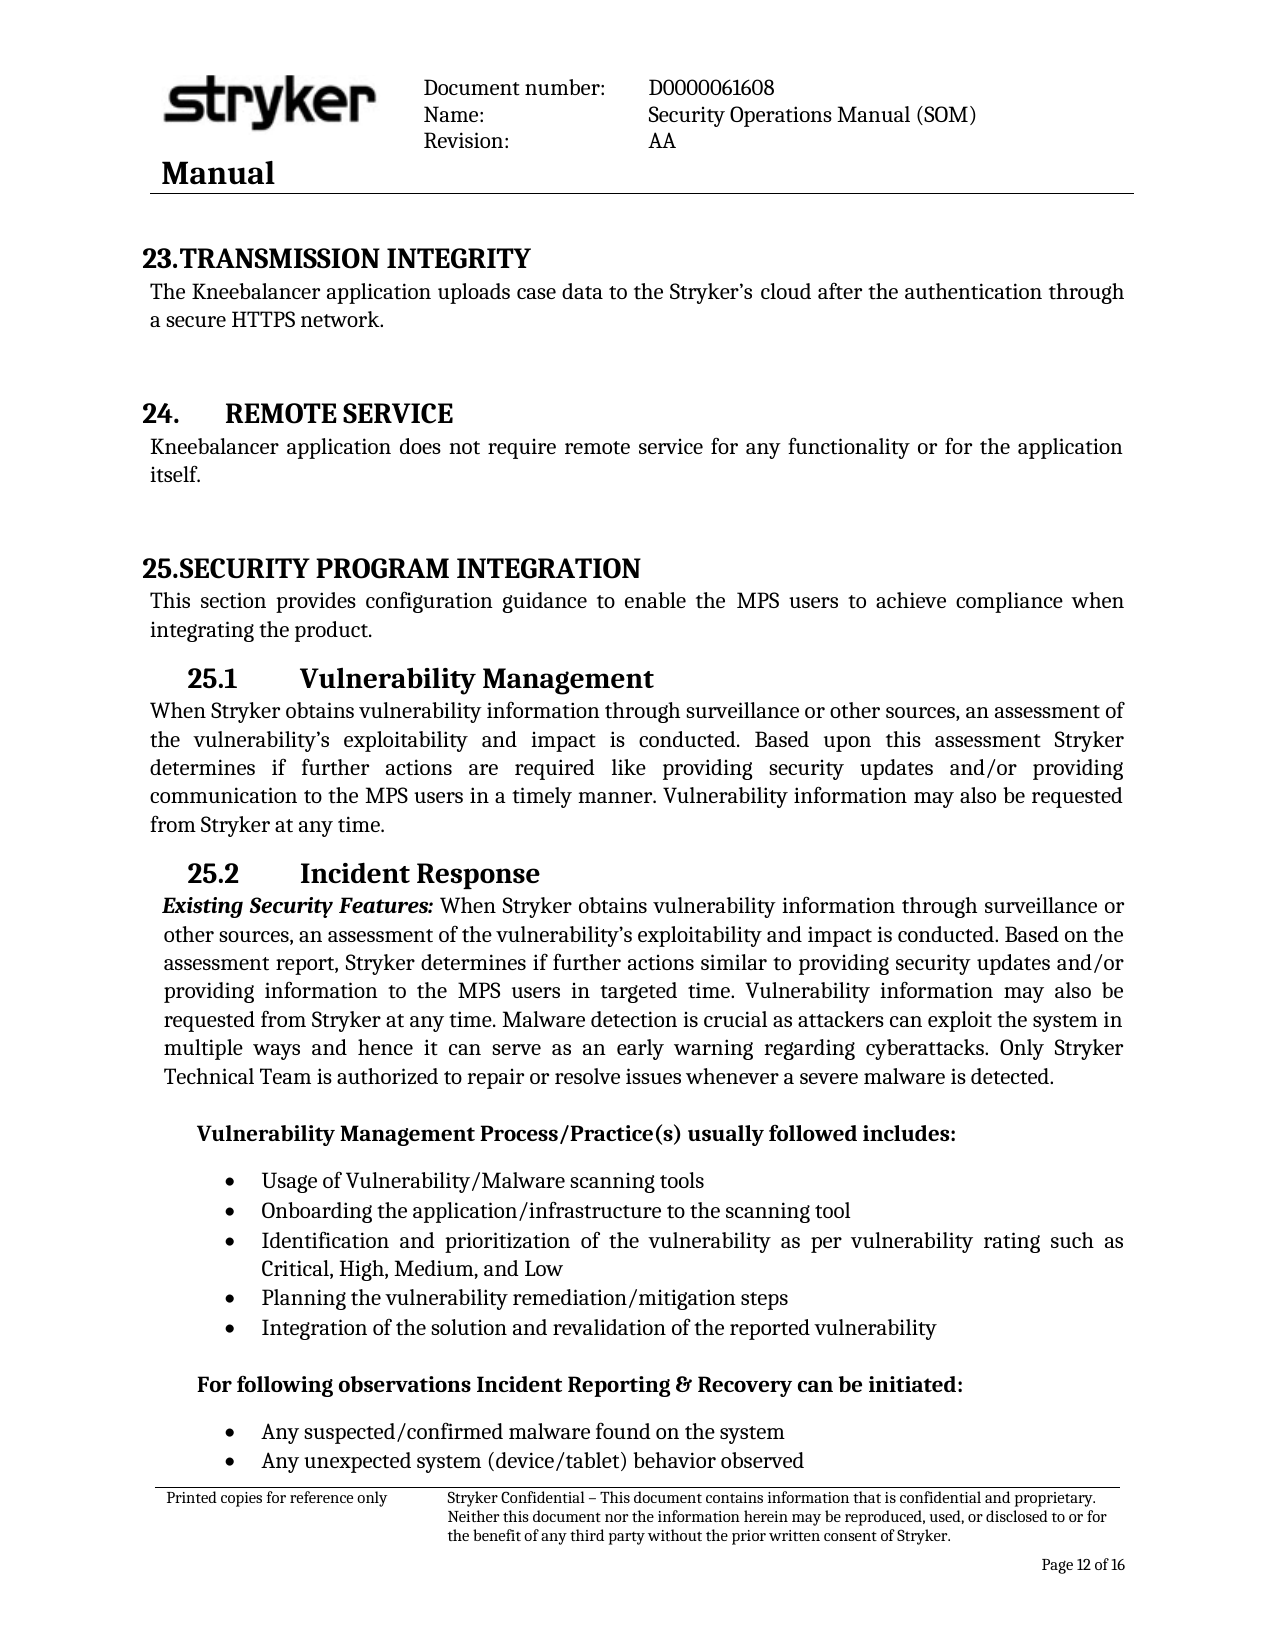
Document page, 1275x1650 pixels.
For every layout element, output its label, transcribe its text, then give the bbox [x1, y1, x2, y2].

subtitle Incident Response [187, 857, 1125, 890]
text Existing Security Features: When Stryker obtains vulnerability information through surveillance or other sources, an assessment of the vulnerability’s exploitability and impact is conducted. Based on the assessment report, Stryker determines if further actions similar to providing security updates and/or providing information to the MPS users in targeted time. Vulnerability information may also be requested from Stryker at any time. Malware detection is crucial as attackers can exploit the system in multiple ways and hence it can serve as an early warning regarding cyberattacks. Only Stryker Technical Team is authorized to repair or resolve issues whenever a severe malware is detected. [162, 893, 1125, 1090]
text This section provides configuration guidance to enable the MPS users to achieve compliance when integrating the product. [150, 588, 1125, 643]
list Onboarding the application/infrastructure to the scanning tool [224, 1196, 1125, 1224]
text The Kneebalancer application uploads case data to the Stryker’s cloud after the authentication through a secure HTTPS network. [150, 279, 1125, 333]
subtitle REMOTE SERVICE [142, 397, 1125, 431]
list Planning the vulnerability remediation/mitigation steps [224, 1283, 1125, 1311]
text Kneebalancer application does not require remote service for any functionality or for the application itself. [150, 433, 1125, 488]
list Integration of the solution and revalidation of the reported vulnerability [224, 1313, 1125, 1341]
list Any suspected/confirmed malware found on the system [224, 1417, 1125, 1445]
text When Stryker obtains vulnerability information through surveillance or other sources, an assessment of the vulnerability’s exploitability and impact is conducted. Based upon this assessment Stryker determines if further actions are required like providing security updates and/or providing communication to the MPS users in a timely manner. Vulnerability information may also be requested from Stryker at any time. [150, 698, 1125, 838]
subtitle SECURITY PROGRAM INTEGRATION [142, 552, 1125, 586]
subtitle Vulnerability Management [187, 662, 1125, 695]
list Any unexpected system (device/tablet) behavior observed [224, 1447, 1125, 1474]
list Identification and prioritization of the vulnerability as per vulnerability rating such as Critical, High, Medium, and Low [224, 1226, 1125, 1282]
picture [161, 75, 381, 135]
subtitle TRANSMISSION INTEGRITY [142, 243, 1125, 276]
text Vulnerability Management Process/Practice(s) usually followed includes: [197, 1121, 1125, 1148]
list Usage of Vulnerability/Malware scanning tools [224, 1166, 1125, 1194]
text For following observations Incident Reporting & Recovery can be initiated: [197, 1372, 1125, 1398]
